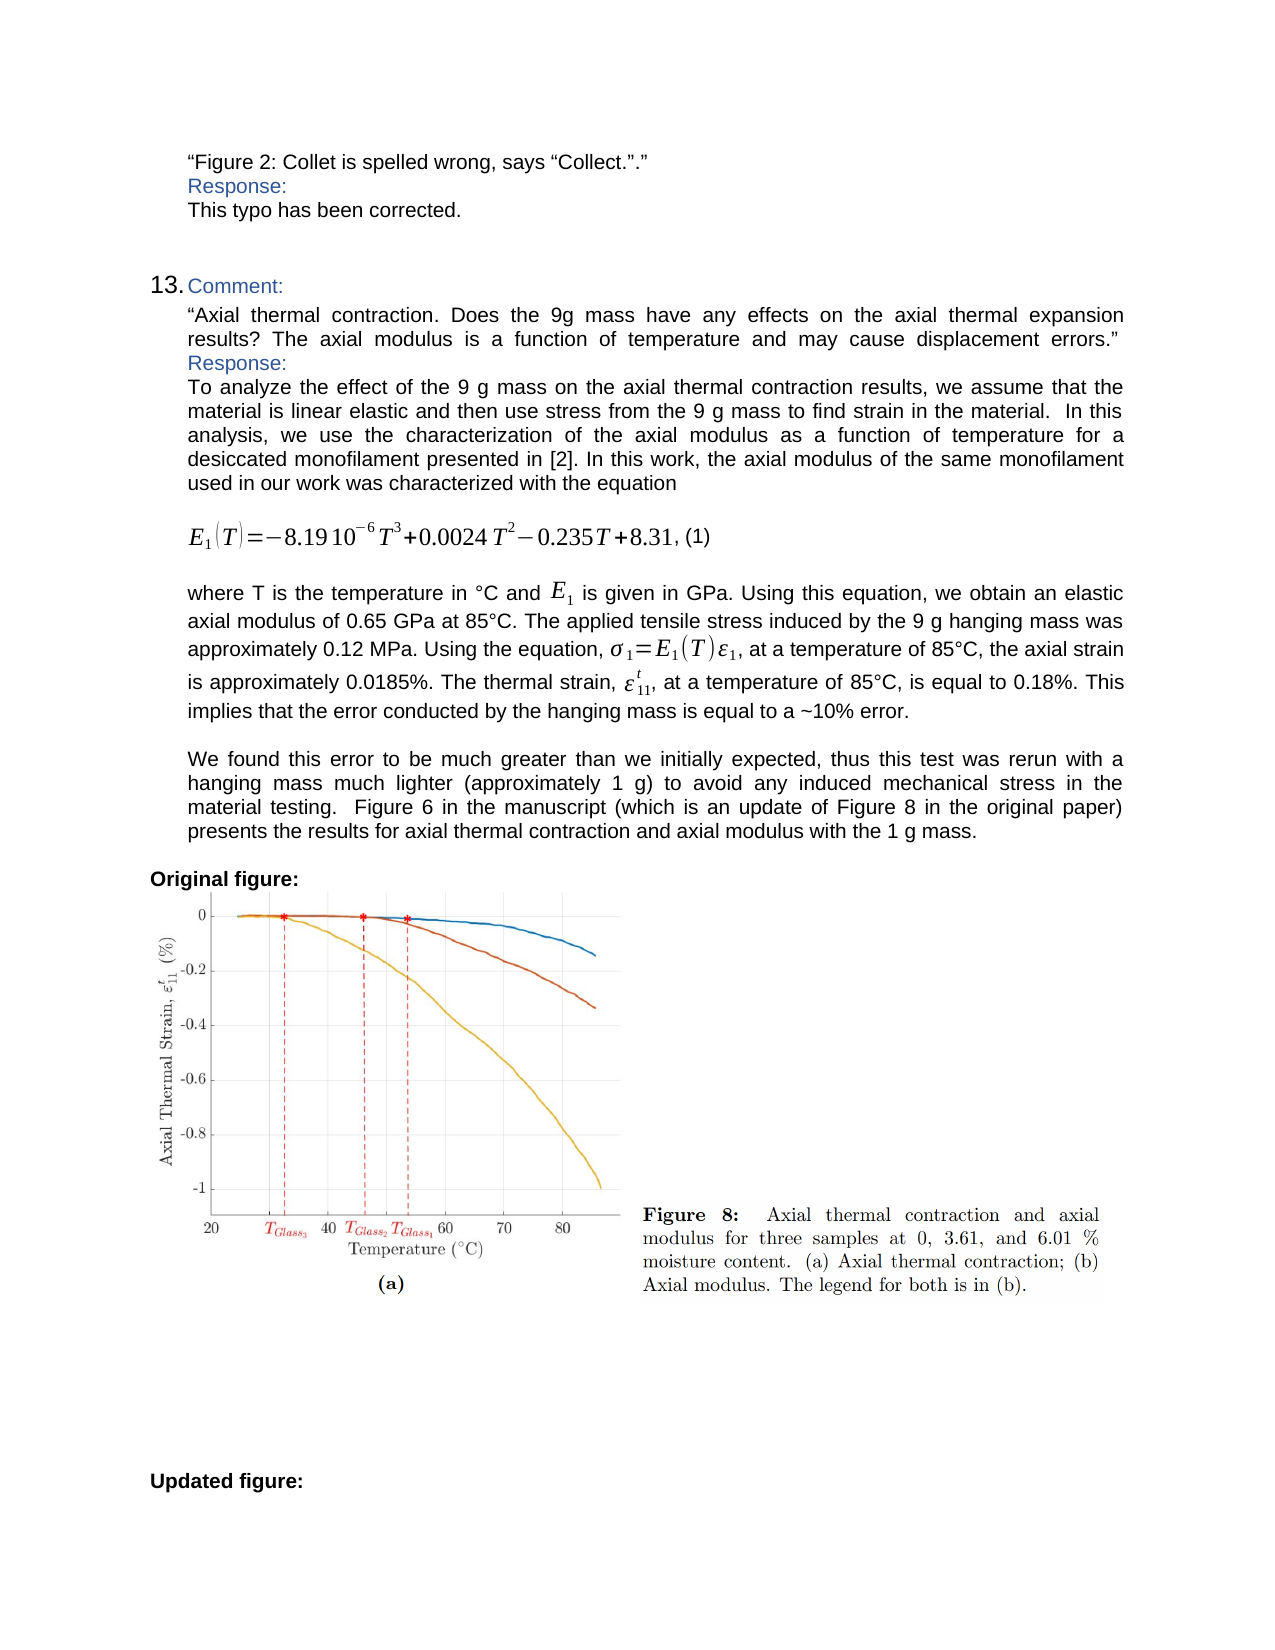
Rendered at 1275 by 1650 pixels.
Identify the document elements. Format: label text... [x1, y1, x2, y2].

list Comment: [150, 270, 1125, 298]
picture [150, 891, 1104, 1302]
text , (1) [150, 518, 1125, 553]
subtitle “Axial thermal contraction. Does the 9g mass have any effects on the axial thermal expansion results? The axial modulus is a function of temperature and may cause displacement errors.” Response: [187, 303, 1125, 374]
text We found this error to be much greater than we initially expected, thus this test was rerun with a hanging mass much lighter (approximately 1 g) to avoid any induced mechanical stress in the material testing. Figure 6 in the manuscript (which is an update of Figure 8 in the original paper) presents the results for axial thermal contraction and axial modulus with the 1 g mass. [187, 747, 1125, 843]
text This typo has been corrected. [150, 198, 1125, 222]
subtitle “Figure 2: Collet is spelled wrong, says “Collect.”.” Response: [187, 150, 1125, 198]
text where T is the temperature in °C and is given in GPa. Using this equation, we obtain an elastic axial modulus of 0.65 GPa at 85°C. The applied tensile stress induced by the 9 g hanging mass was approximately 0.12 MPa. Using the equation, , at a temperature of 85°C, the axial strain is approximately 0.0185%. The thermal strain, , at a temperature of 85°C, is equal to 0.18%. This implies that the error conducted by the hanging mass is equal to a ~10% error. [187, 577, 1125, 723]
text Updated figure: [150, 1469, 1125, 1493]
text To analyze the effect of the 9 g mass on the axial thermal contraction results, we assume that the material is linear elastic and then use stress from the 9 g mass to find strain in the material. In this analysis, we use the characterization of the axial modulus as a function of temperature for a desiccated monofilament presented in [2]. In this work, the axial modulus of the same monofilament used in our work was characterized with the equation [187, 374, 1125, 494]
text Original figure: [150, 867, 1125, 891]
